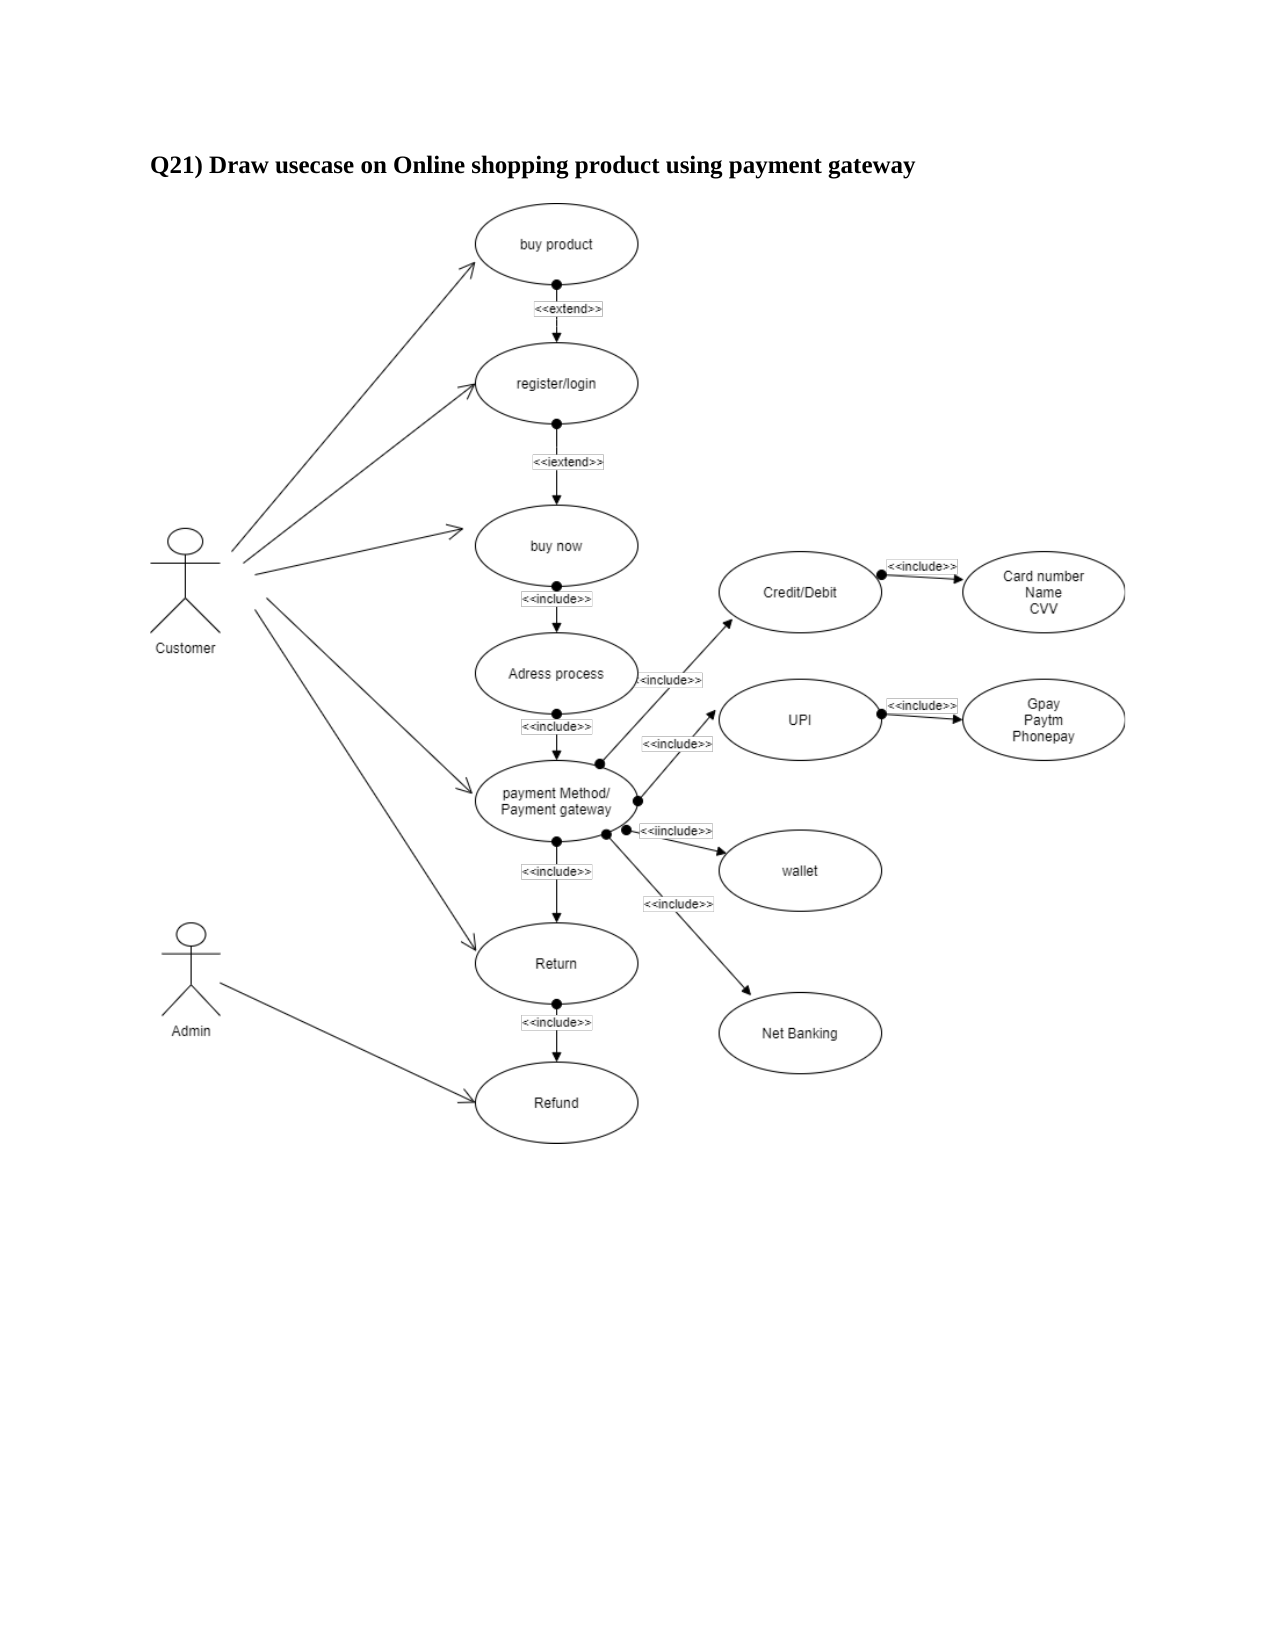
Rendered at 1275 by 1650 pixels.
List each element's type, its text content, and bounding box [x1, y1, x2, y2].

text Q21) Draw usecase on Online shopping product using payment gateway [150, 150, 1125, 179]
picture [150, 203, 1125, 1144]
